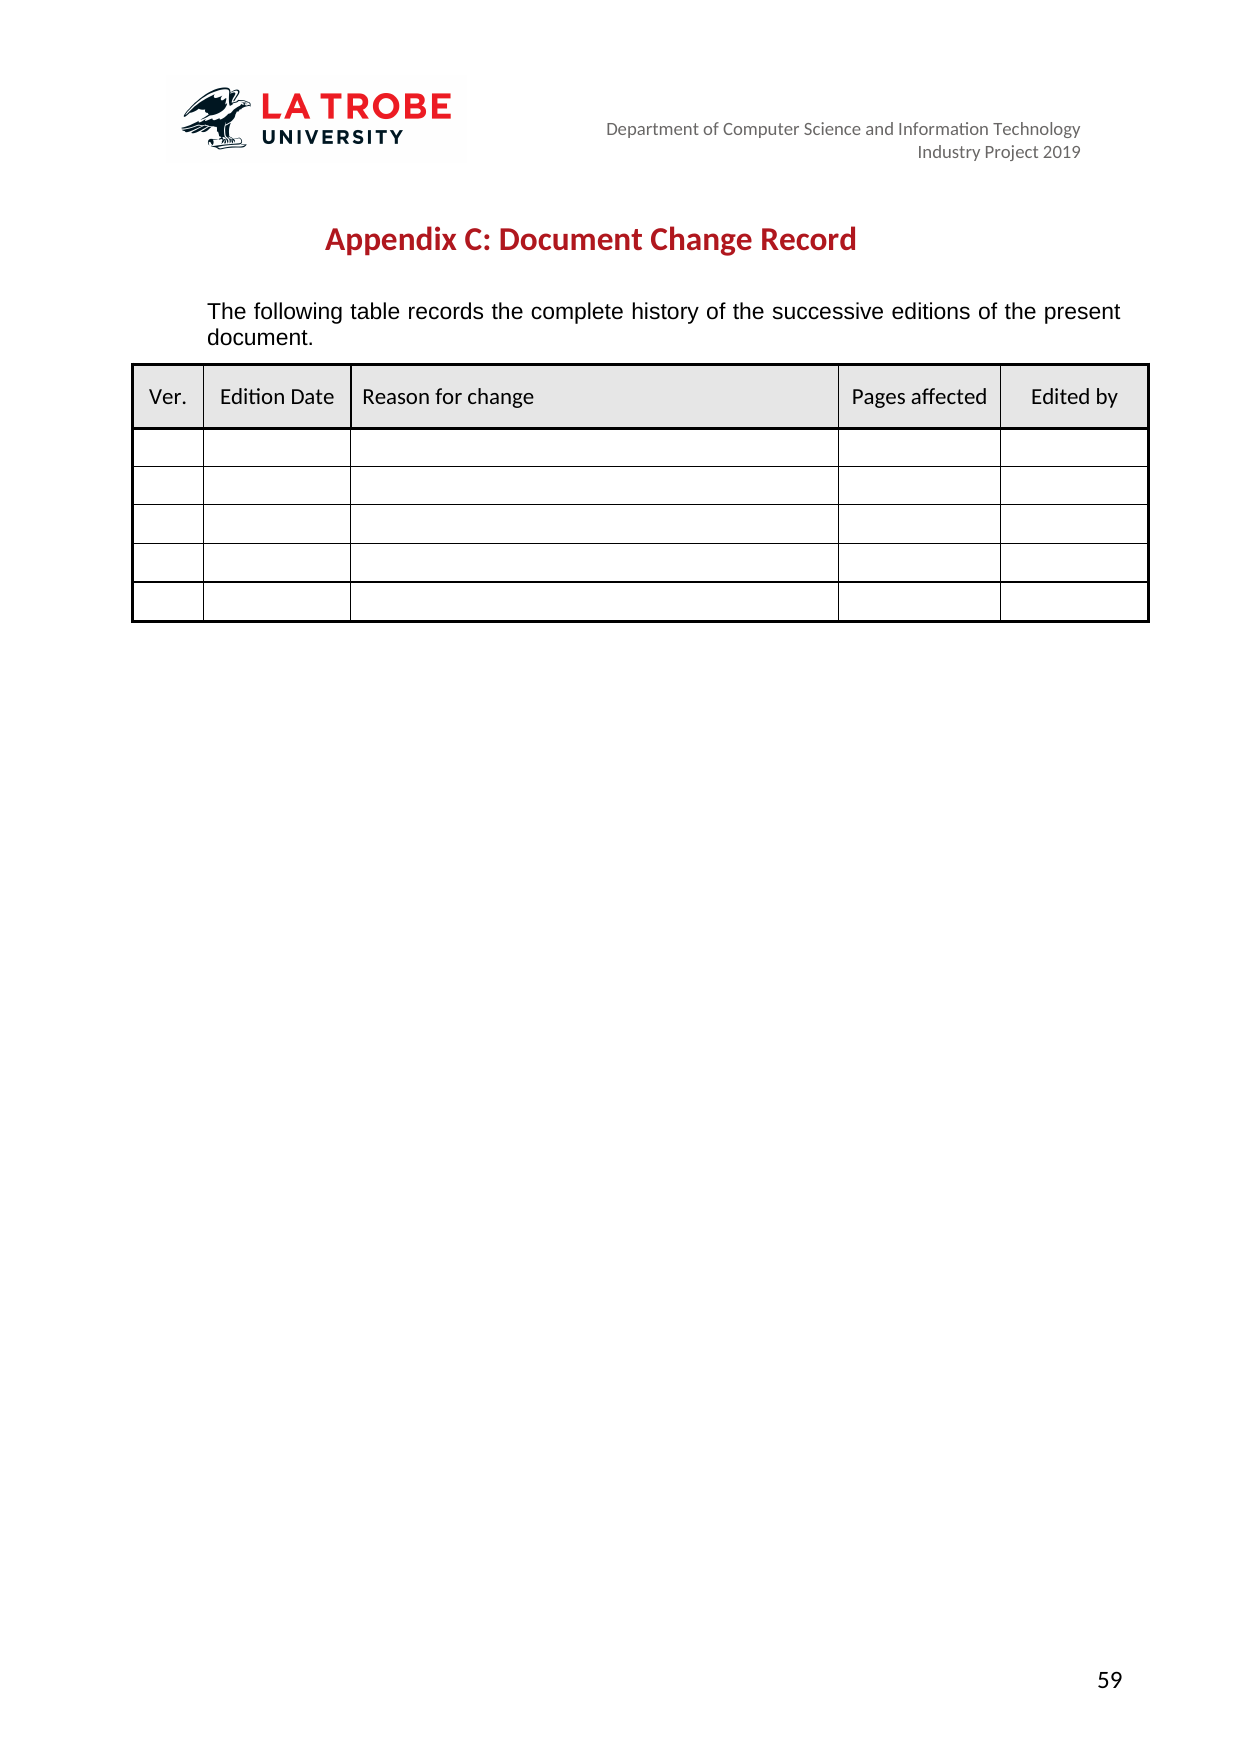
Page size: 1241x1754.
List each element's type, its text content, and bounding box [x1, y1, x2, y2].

table_header Edition Date [204, 366, 350, 427]
table_cell [839, 467, 1000, 504]
picture [165, 75, 467, 163]
table_cell [134, 430, 203, 466]
table_cell [351, 467, 838, 504]
table_cell [351, 583, 838, 620]
table_cell [839, 505, 1000, 543]
text The following table records the complete history of the successive editions of the present document. [207, 298, 1122, 350]
table_cell [1001, 505, 1147, 543]
text : Document Change Record [325, 218, 1122, 259]
table_cell [351, 544, 838, 581]
table_header Pages affected [839, 366, 1000, 427]
table_cell [839, 544, 1000, 581]
table_cell [1001, 583, 1147, 620]
table_cell [351, 505, 838, 543]
table_header Reason for change [352, 366, 838, 427]
table_cell [134, 467, 203, 504]
table_header Edited by [1001, 366, 1147, 427]
table_cell [204, 544, 350, 581]
table_cell [134, 544, 203, 581]
table_cell [839, 583, 1000, 620]
table_cell [839, 430, 1000, 466]
table_header Ver. [134, 366, 203, 427]
table_cell [351, 430, 838, 466]
table_cell [204, 430, 350, 466]
table_cell [204, 583, 350, 620]
table_cell [1001, 430, 1147, 466]
table_cell [204, 505, 350, 543]
table_cell [1001, 544, 1147, 581]
table_cell [1001, 467, 1147, 504]
table_cell [204, 467, 350, 504]
table_cell [134, 505, 203, 543]
table_cell [134, 583, 203, 620]
